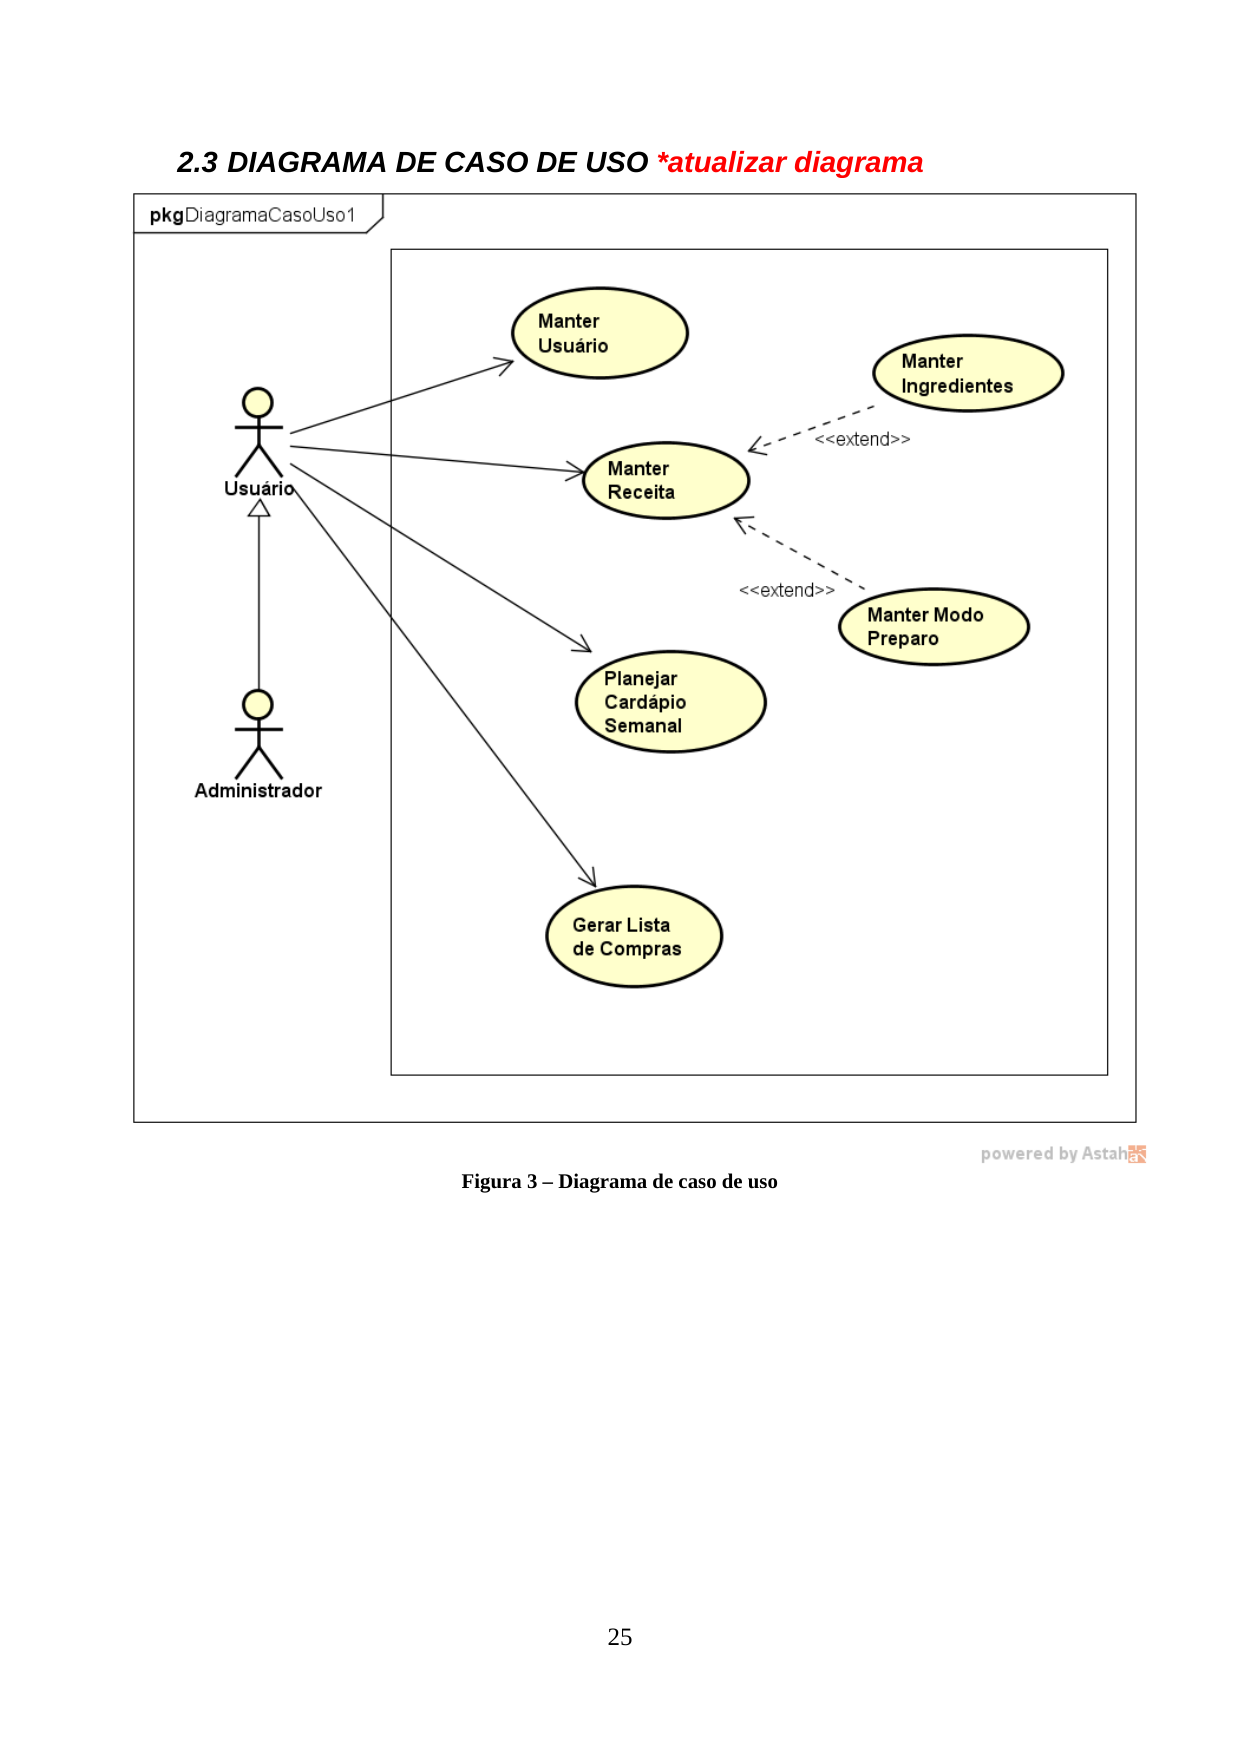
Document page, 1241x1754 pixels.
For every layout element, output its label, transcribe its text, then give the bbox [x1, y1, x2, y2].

text Figura 3 – Diagrama de caso de uso [461, 1169, 1151, 1193]
subtitle DIAGRAMA DE CASO DE USO *atualizar diagrama [177, 145, 1151, 178]
picture [118, 178, 1152, 1169]
